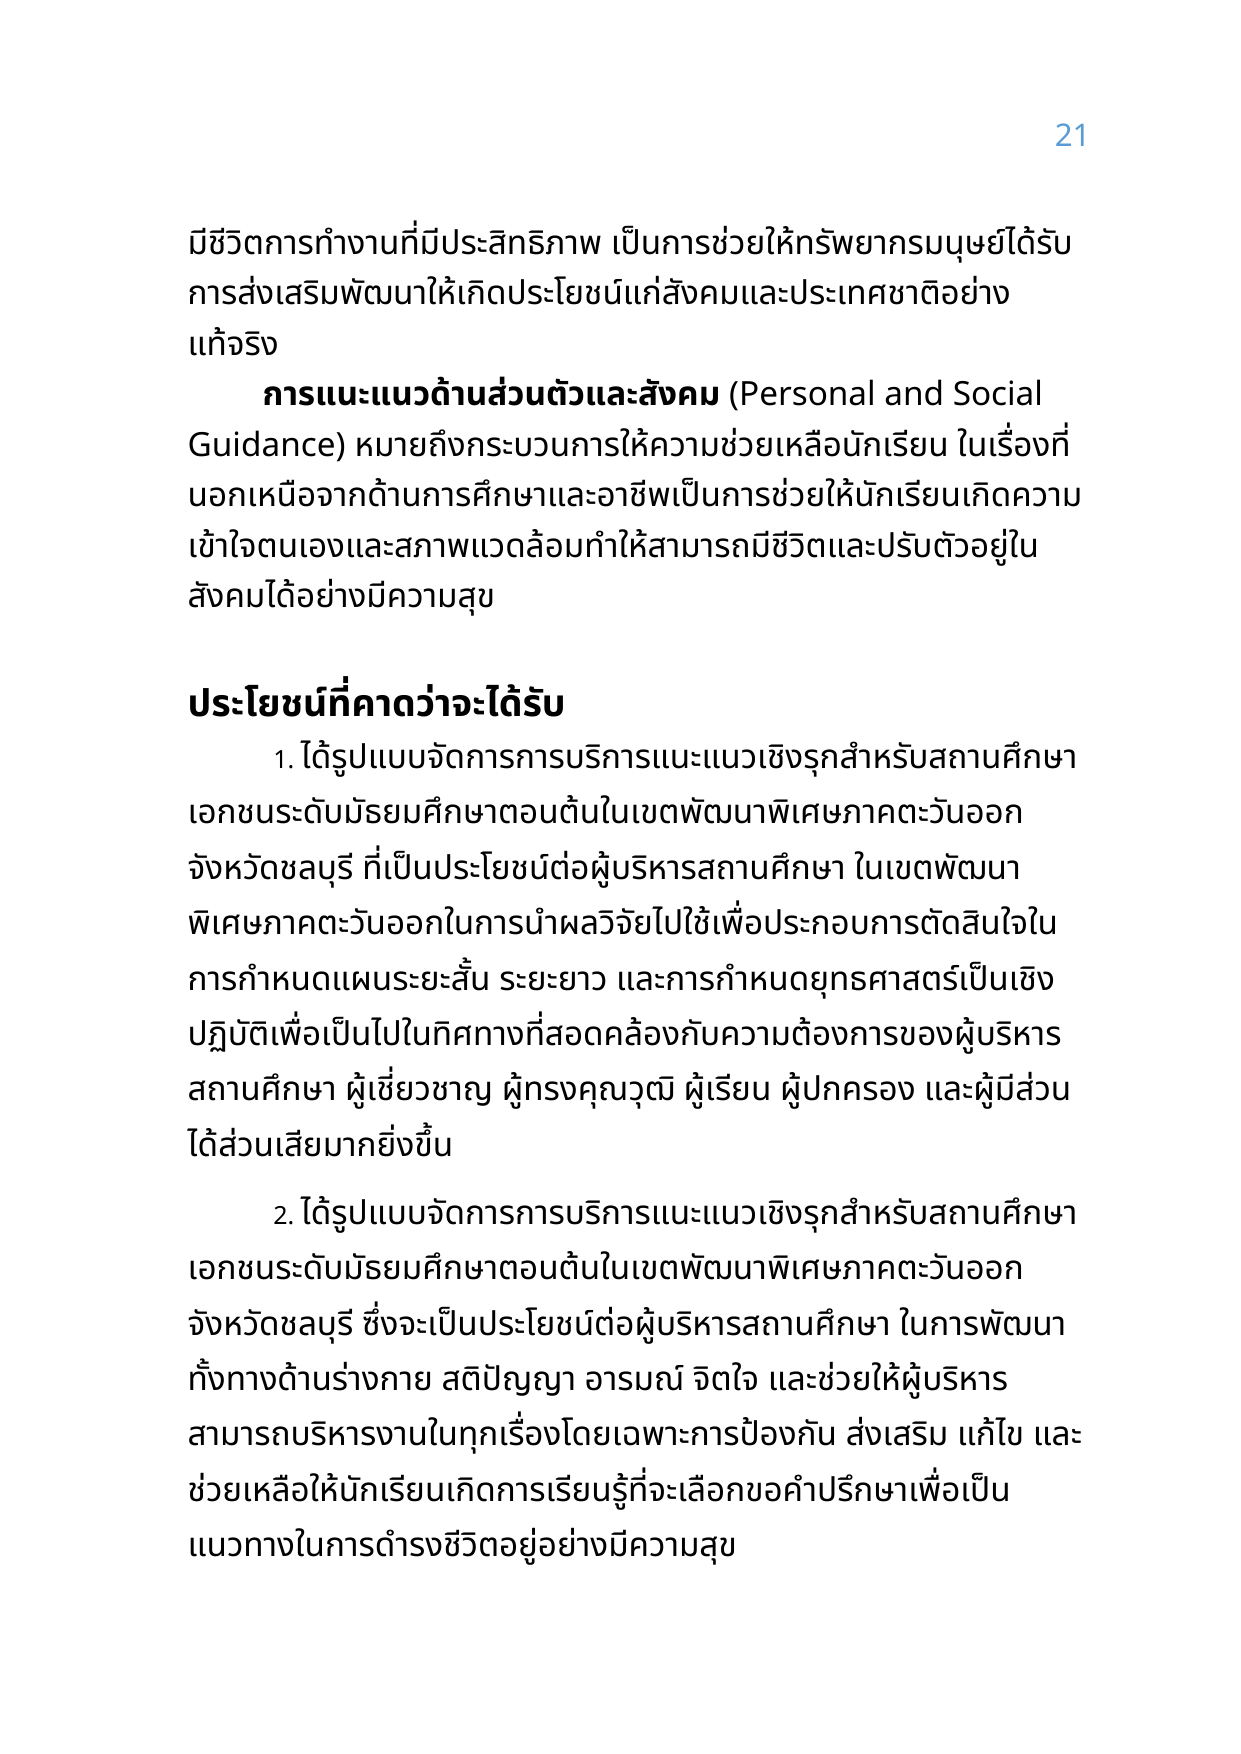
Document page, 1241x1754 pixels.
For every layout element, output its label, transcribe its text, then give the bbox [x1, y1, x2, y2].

text การแนะแนวด้านส่วนตัวและสังคม (Personal and Social Guidance) หมายถึงกระบวนการให้ความช่วยเหลือนักเรียน ในเรื่องที่นอกเหนือจากด้านการศึกษาและอาชีพเป็นการช่วยให้นักเรียนเกิดความเข้าใจตนเองและสภาพแวดล้อมทำให้สามารถมีชีวิตและปรับตัวอยู่ในสังคมได้อย่างมีความสุข [187, 370, 1090, 622]
text 1. ได้รูปแบบจัดการการบริการแนะแนวเชิงรุกสำหรับสถานศึกษาเอกชนระดับมัธยมศึกษาตอนต้นในเขตพัฒนาพิเศษภาคตะวันออก จังหวัดชลบุรี ที่เป็นประโยชน์ต่อผู้บริหารสถานศึกษา ในเขตพัฒนาพิเศษภาคตะวันออกในการนำผลวิจัยไปใช้เพื่อประกอบการตัดสินใจในการกำหนดแผนระยะสั้น ระยะยาว และการกำหนดยุทธศาสตร์เป็นเชิงปฏิบัติเพื่อเป็นไปในทิศทางที่สอดคล้องกับความต้องการของผู้บริหารสถานศึกษา ผู้เชี่ยวชาญ ผู้ทรงคุณวุฒิ ผู้เรียน ผู้ปกครอง และผู้มีส่วนได้ส่วนเสียมากยิ่งขึ้น [187, 733, 1090, 1171]
text 2. ได้รูปแบบจัดการการบริการแนะแนวเชิงรุกสำหรับสถานศึกษาเอกชนระดับมัธยมศึกษาตอนต้นในเขตพัฒนาพิเศษภาคตะวันออก จังหวัดชลบุรี ซึ่งจะเป็นประโยชน์ต่อผู้บริหารสถานศึกษา ในการพัฒนาทั้งทางด้านร่างกาย สติปัญญา อารมณ์ จิตใจ และช่วยให้ผู้บริหารสามารถบริหารงานในทุกเรื่องโดยเฉพาะการป้องกัน ส่งเสริม แก้ไข และช่วยเหลือให้นักเรียนเกิดการเรียนรู้ที่จะเลือกขอคำปรึกษาเพื่อเป็นแนวทางในการดำรงชีวิตอยู่อย่างมีความสุข [187, 1189, 1090, 1572]
subtitle ประโยชน์ที่คาดว่าจะได้รับ [187, 676, 1090, 733]
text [187, 219, 1090, 370]
